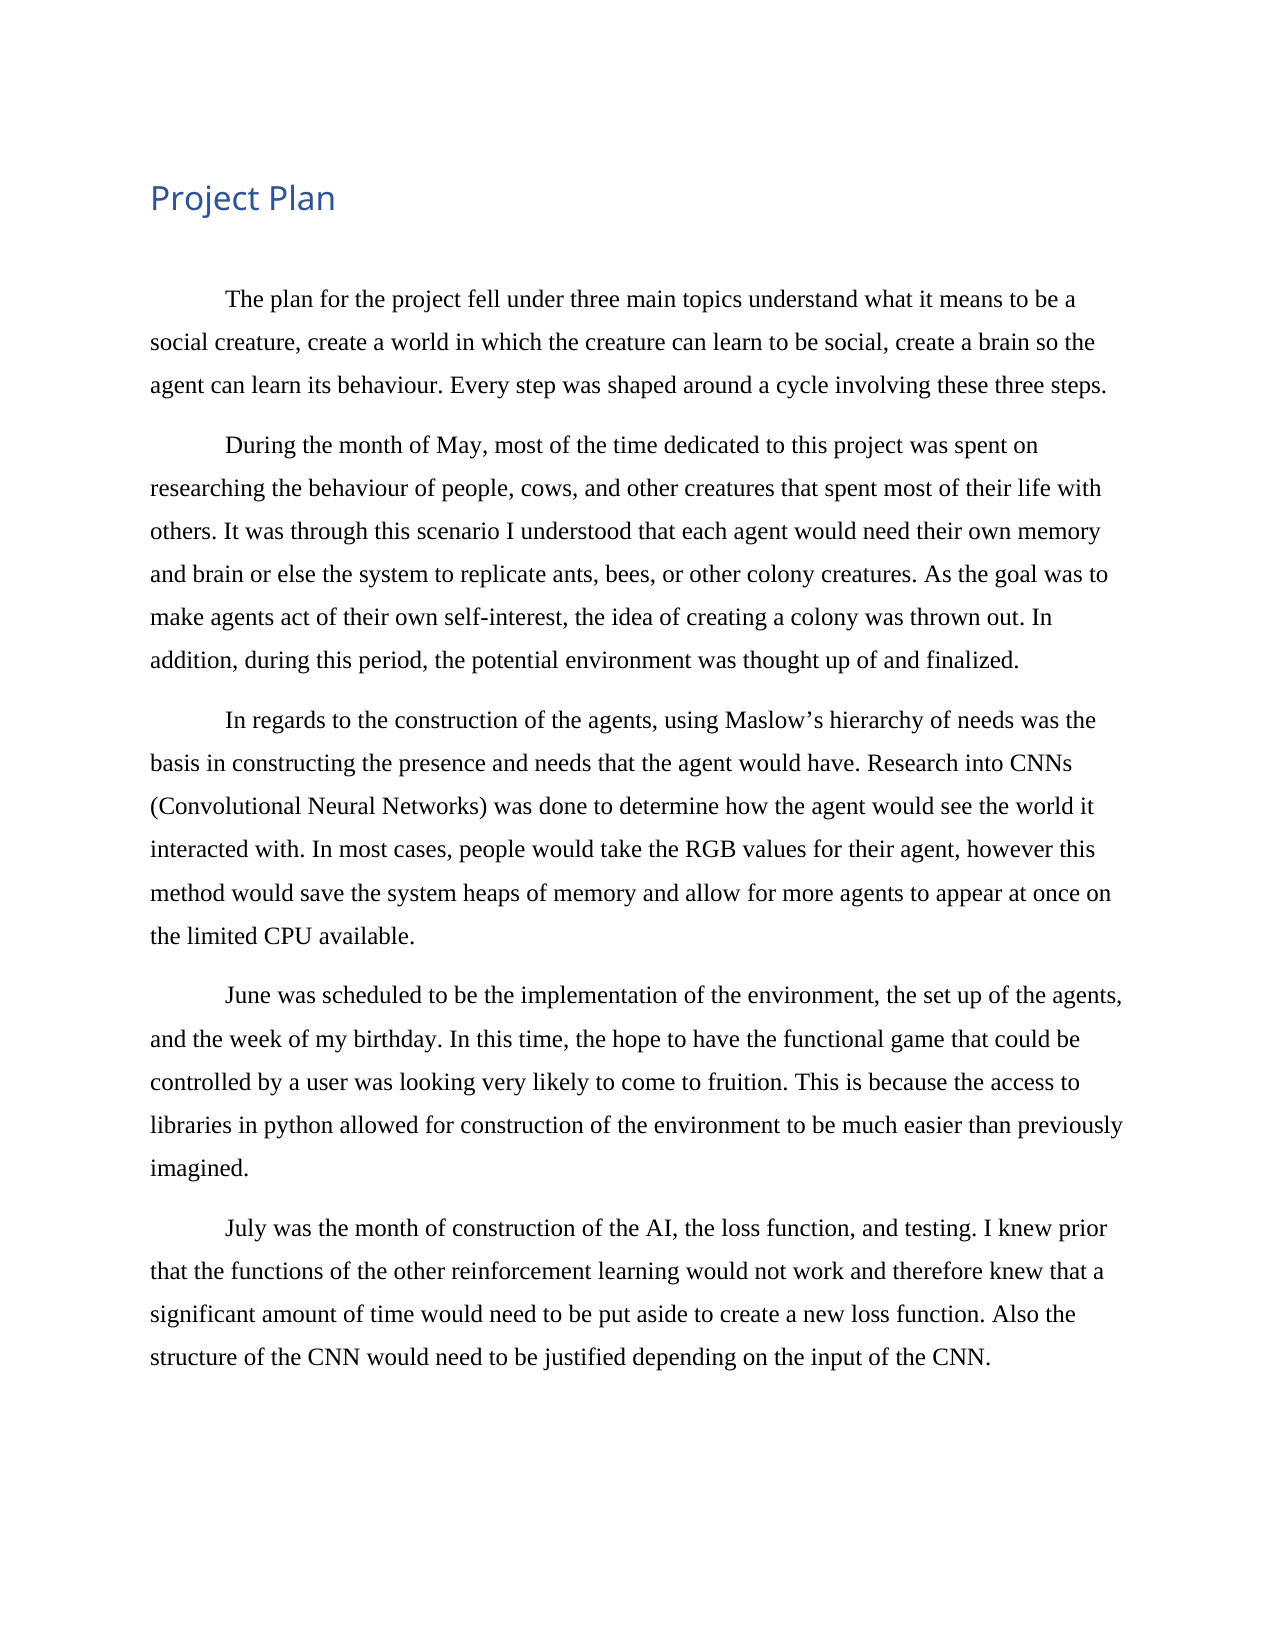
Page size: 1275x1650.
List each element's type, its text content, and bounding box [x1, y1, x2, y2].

text In regards to the construction of the agents, using Maslow’s hierarchy of needs was the basis in constructing the presence and needs that the agent would have. Research into CNNs (Convolutional Neural Networks) was done to determine how the agent would see the world it interacted with. In most cases, people would take the RGB values for their agent, however this method would save the system heaps of memory and allow for more agents to appear at once on the limited CPU available. [150, 705, 1125, 949]
text The plan for the project fell under three main topics understand what it means to be a social creature, create a world in which the creature can learn to be social, create a brain so the agent can learn its behaviour. Every step was shaped around a cycle involving these three steps. [150, 284, 1125, 399]
text June was scheduled to be the implementation of the environment, the set up of the agents, and the week of my birthday. In this time, the hope to have the functional game that could be controlled by a user was looking very likely to come to fruition. This is because the access to libraries in python allowed for construction of the environment to be much easier than previously imagined. [150, 981, 1125, 1182]
text July was the month of construction of the AI, the loss function, and testing. I knew prior that the functions of the other reinforcement learning would not work and therefore knew that a significant amount of time would need to be put aside to create a new loss function. Also the structure of the CNN would need to be justified depending on the input of the CNN. [150, 1213, 1125, 1371]
text During the month of May, most of the time dedicated to this project was spent on researching the behaviour of people, cows, and other creatures that spent most of their life with others. It was through this scenario I understood that each agent would need their own memory and brain or else the system to replicate ants, bees, or other colony creatures. As the goal was to make agents act of their own self-interest, the idea of creating a colony was thrown out. In addition, during this period, the potential environment was thought up of and finalized. [150, 430, 1125, 674]
subtitle Project Plan [150, 175, 1125, 220]
